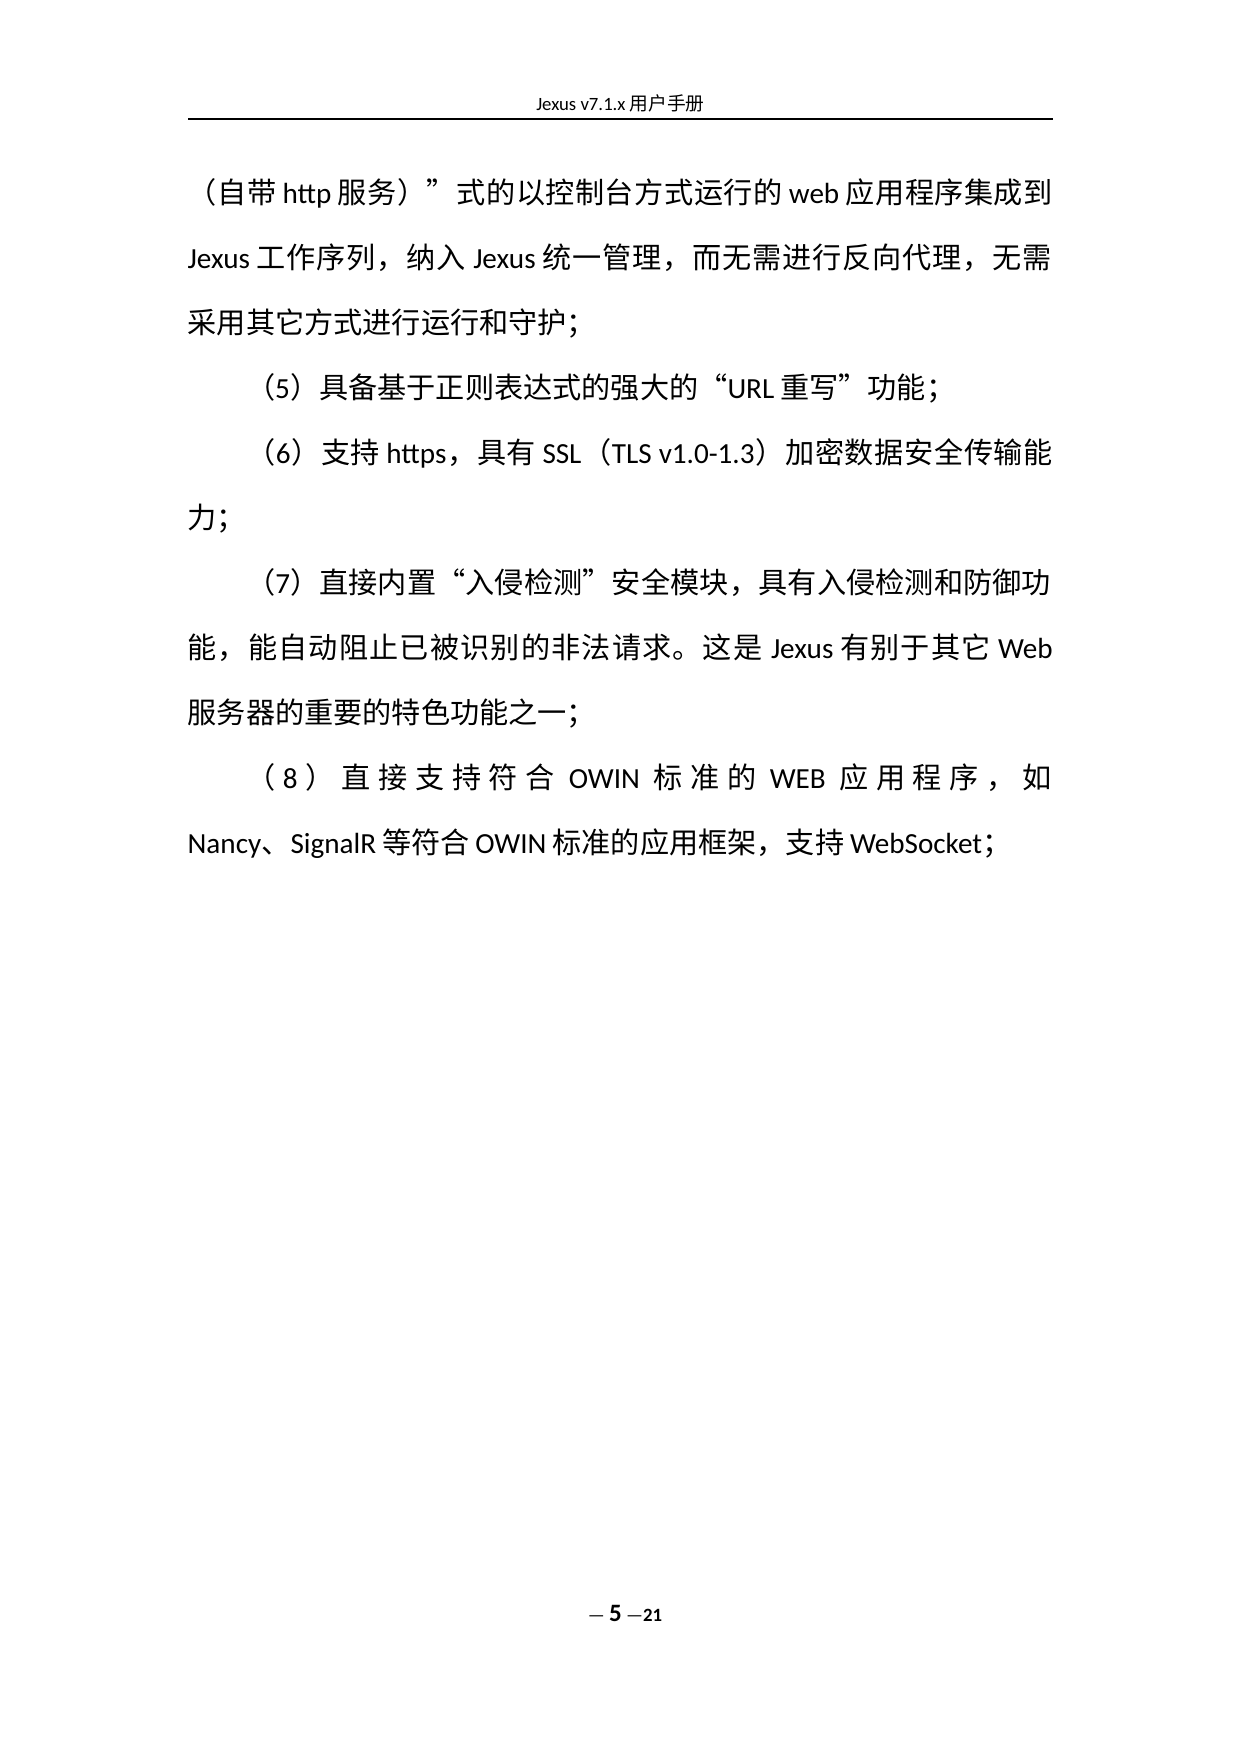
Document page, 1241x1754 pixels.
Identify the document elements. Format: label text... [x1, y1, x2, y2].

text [187, 158, 1053, 353]
text （7）直接内置“入侵检测”安全模块，具有入侵检测和防御功能，能自动阻止已被识别的非法请求。这是Jexus有别于其它Web服务器的重要的特色功能之一； [187, 548, 1053, 743]
text （8）直接支持符合OWIN标准的WEB应用程序，如Nancy、SignalR等符合OWIN标准的应用框架，支持WebSocket； [187, 743, 1053, 873]
text （6）支持https，具有SSL（TLS v1.0-1.3）加密数据安全传输能力； [187, 418, 1053, 548]
text （5）具备基于正则表达式的强大的“URL重写”功能； [187, 353, 1053, 418]
